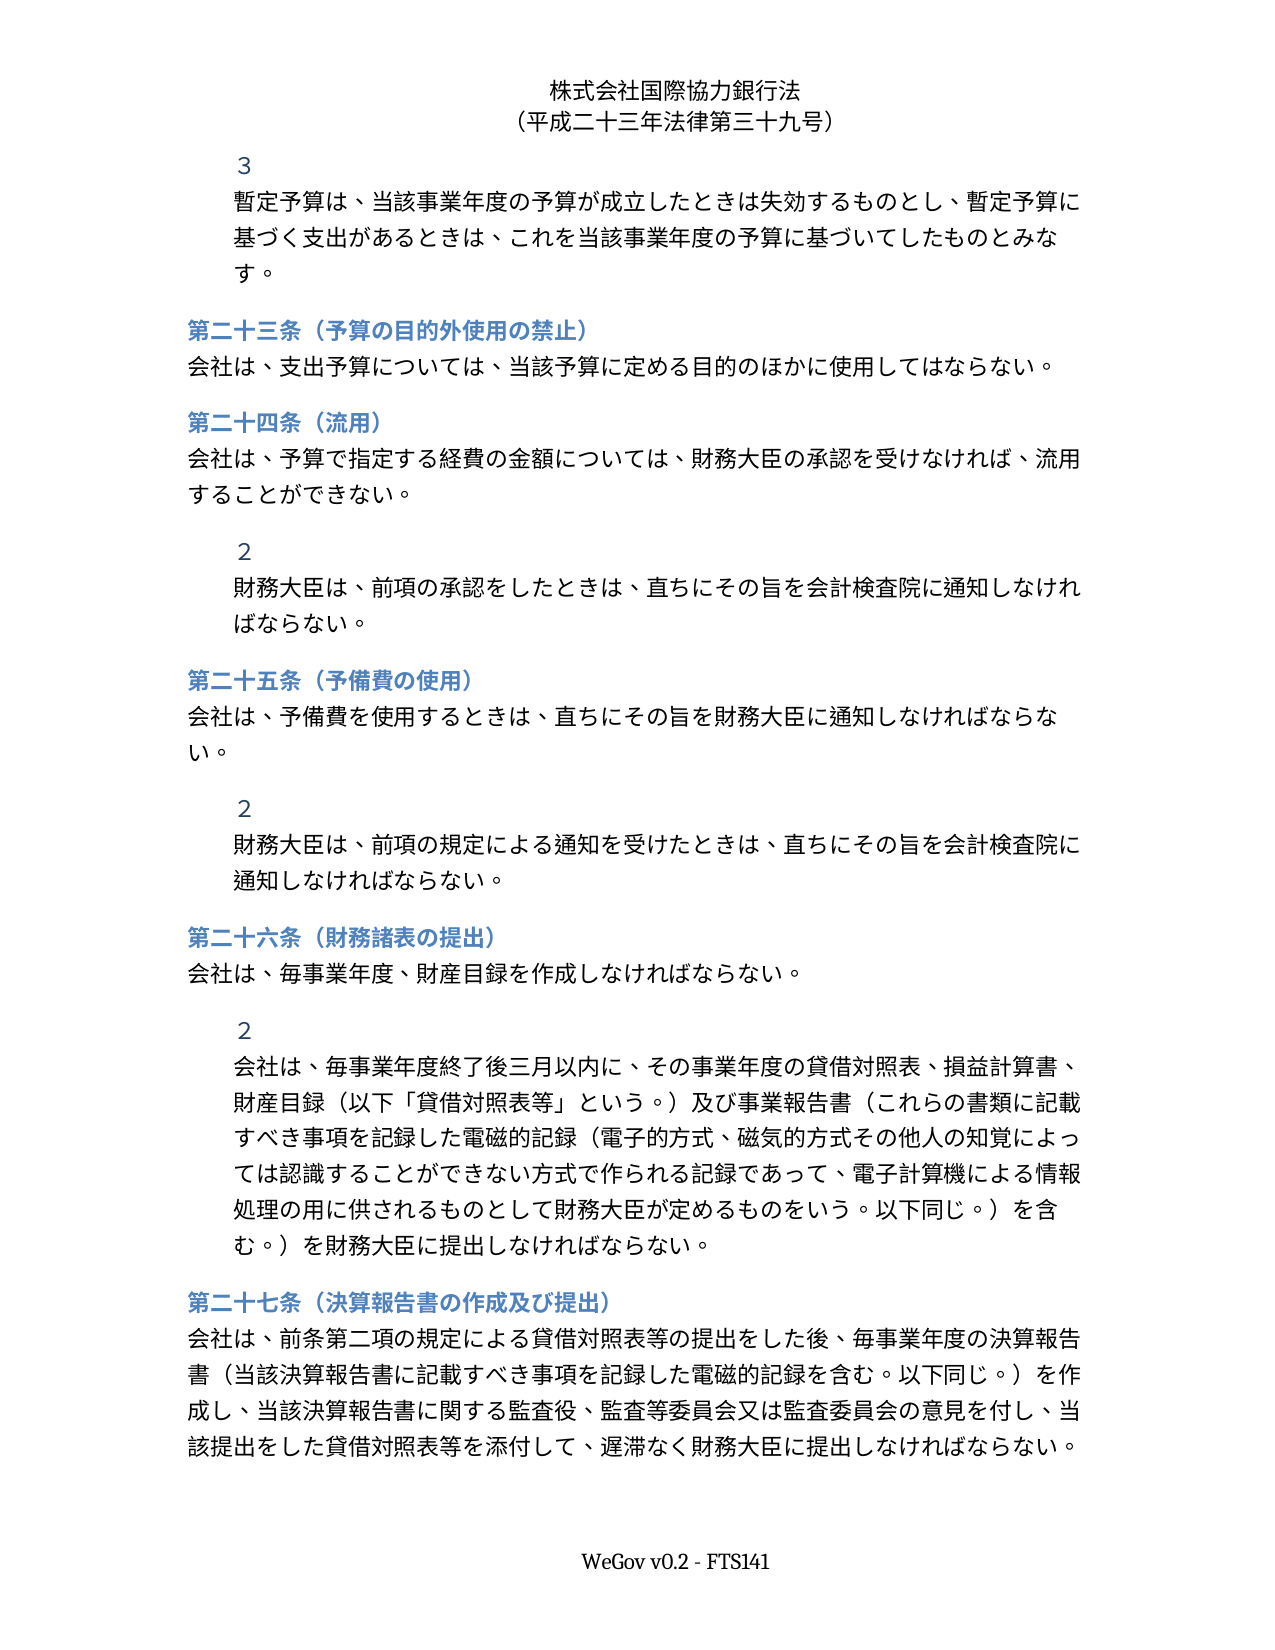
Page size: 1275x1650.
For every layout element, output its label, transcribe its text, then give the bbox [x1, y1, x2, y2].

text 会社は、支出予算については、当該予算に定める目的のほかに使用してはならない。 [187, 351, 1087, 382]
subtitle ２ [233, 536, 1087, 567]
text 会社は、毎事業年度、財産目録を作成しなければならない。 [187, 958, 1087, 989]
subtitle 第二十四条（流用） [187, 407, 1087, 438]
subtitle 第二十七条（決算報告書の作成及び提出） [187, 1287, 1087, 1318]
text 会社は、毎事業年度終了後三月以内に、その事業年度の貸借対照表、損益計算書、財産目録（以下「貸借対照表等」という。）及び事業報告書（これらの書類に記載すべき事項を記録した電磁的記録（電子的方式、磁気的方式その他人の知覚によっては認識することができない方式で作られる記録であって、電子計算機による情報処理の用に供されるものとして財務大臣が定めるものをいう。以下同じ。）を含む。）を財務大臣に提出しなければならない。 [233, 1051, 1087, 1261]
subtitle ２ [233, 793, 1087, 824]
text 財務大臣は、前項の規定による通知を受けたときは、直ちにその旨を会計検査院に通知しなければならない。 [233, 829, 1087, 896]
text 暫定予算は、当該事業年度の予算が成立したときは失効するものとし、暫定予算に基づく支出があるときは、これを当該事業年度の予算に基づいてしたものとみなす。 [233, 186, 1087, 289]
subtitle 第二十三条（予算の目的外使用の禁止） [187, 314, 1087, 346]
subtitle ３ [233, 150, 1087, 181]
subtitle 第二十六条（財務諸表の提出） [187, 922, 1087, 953]
text 会社は、予備費を使用するときは、直ちにその旨を財務大臣に通知しなければならない。 [187, 701, 1087, 768]
subtitle 第二十五条（予備費の使用） [187, 664, 1087, 696]
text 財務大臣は、前項の承認をしたときは、直ちにその旨を会計検査院に通知しなければならない。 [233, 572, 1087, 639]
text 会社は、前条第二項の規定による貸借対照表等の提出をした後、毎事業年度の決算報告書（当該決算報告書に記載すべき事項を記録した電磁的記録を含む。以下同じ。）を作成し、当該決算報告書に関する監査役、監査等委員会又は監査委員会の意見を付し、当該提出をした貸借対照表等を添付して、遅滞なく財務大臣に提出しなければならない。 [187, 1323, 1087, 1462]
subtitle ２ [233, 1014, 1087, 1046]
text 会社は、予算で指定する経費の金額については、財務大臣の承認を受けなければ、流用することができない。 [187, 443, 1087, 510]
